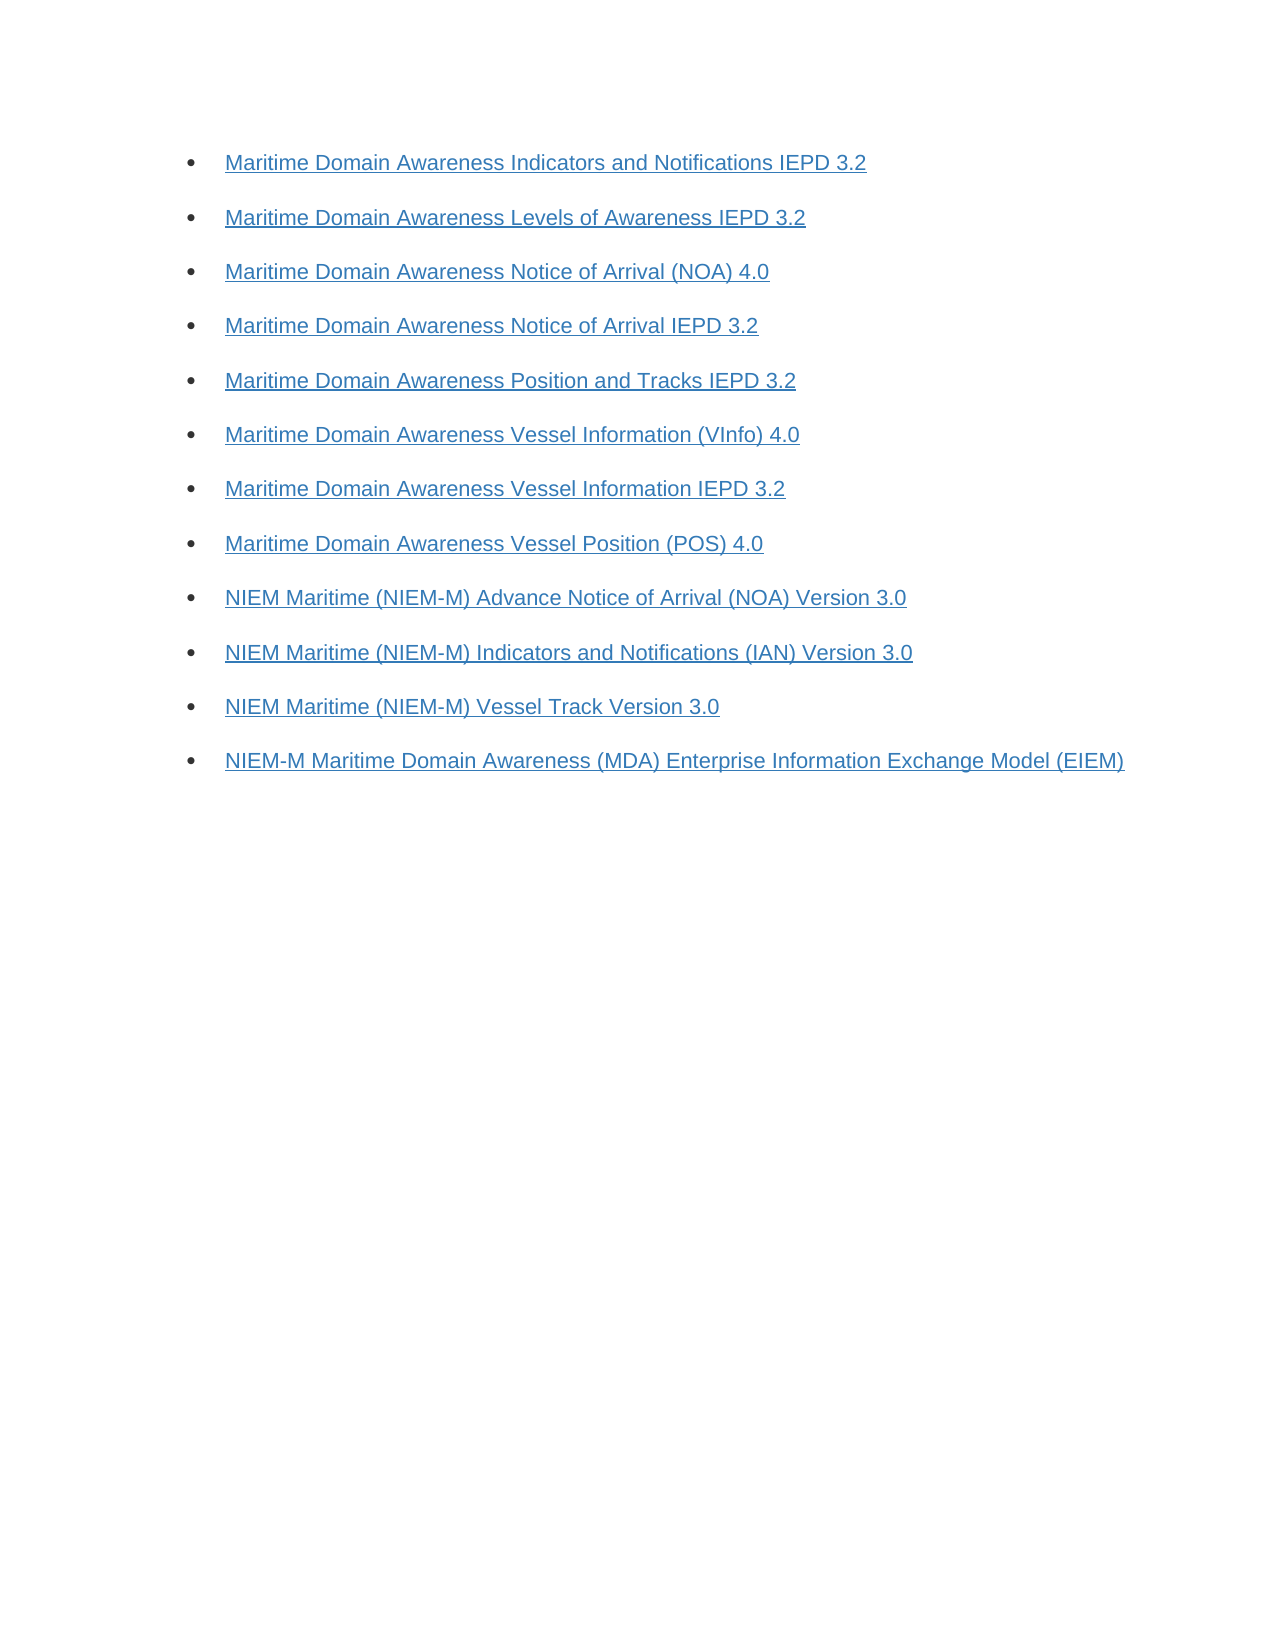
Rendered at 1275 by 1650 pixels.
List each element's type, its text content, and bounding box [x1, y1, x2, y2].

list NIEM-M Maritime Domain Awareness (MDA) Enterprise Information Exchange Model (EIEM) [187, 748, 1125, 773]
list Maritime Domain Awareness Vessel Position (POS) 4.0 [187, 531, 1125, 556]
list Maritime Domain Awareness Vessel Information IEPD 3.2 [187, 476, 1125, 501]
list NIEM Maritime (NIEM-M) Vessel Track Version 3.0 [187, 694, 1125, 719]
list Maritime Domain Awareness Position and Tracks IEPD 3.2 [187, 367, 1125, 393]
list Maritime Domain Awareness Vessel Information (VInfo) 4.0 [187, 422, 1125, 447]
list Maritime Domain Awareness Levels of Awareness IEPD 3.2 [187, 204, 1125, 229]
list NIEM Maritime (NIEM-M) Indicators and Notifications (IAN) Version 3.0 [187, 639, 1125, 664]
list Maritime Domain Awareness Notice of Arrival (NOA) 4.0 [187, 259, 1125, 284]
list NIEM Maritime (NIEM-M) Advance Notice of Arrival (NOA) Version 3.0 [187, 585, 1125, 610]
list Maritime Domain Awareness Notice of Arrival IEPD 3.2 [187, 313, 1125, 338]
list Maritime Domain Awareness Indicators and Notifications IEPD 3.2 [187, 150, 1125, 175]
